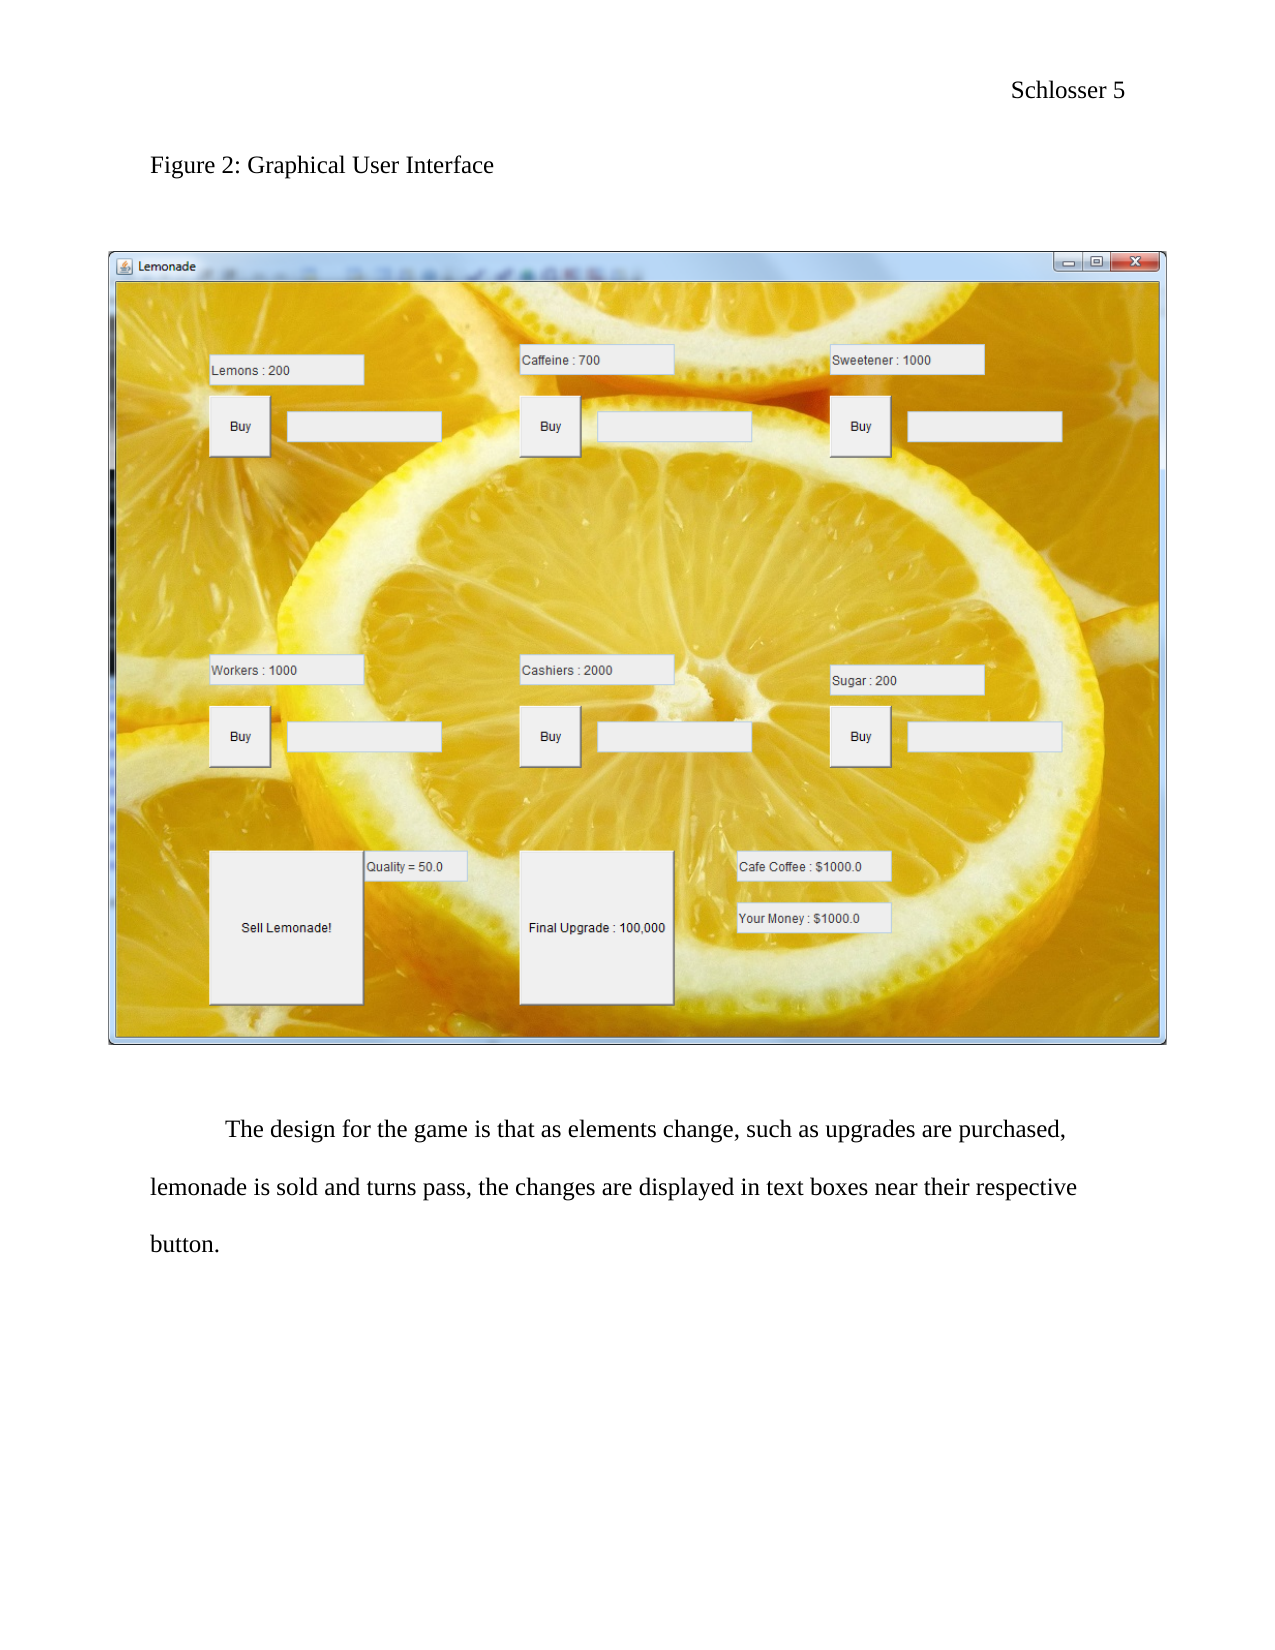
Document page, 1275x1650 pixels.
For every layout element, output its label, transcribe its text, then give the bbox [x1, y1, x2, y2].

text The design for the game is that as elements change, such as upgrades are purchased, lemonade is sold and turns pass, the changes are displayed in text boxes near their respective button. [150, 1114, 1125, 1258]
picture [108, 251, 1167, 1045]
text Figure 2: Graphical User Interface [150, 150, 1125, 179]
